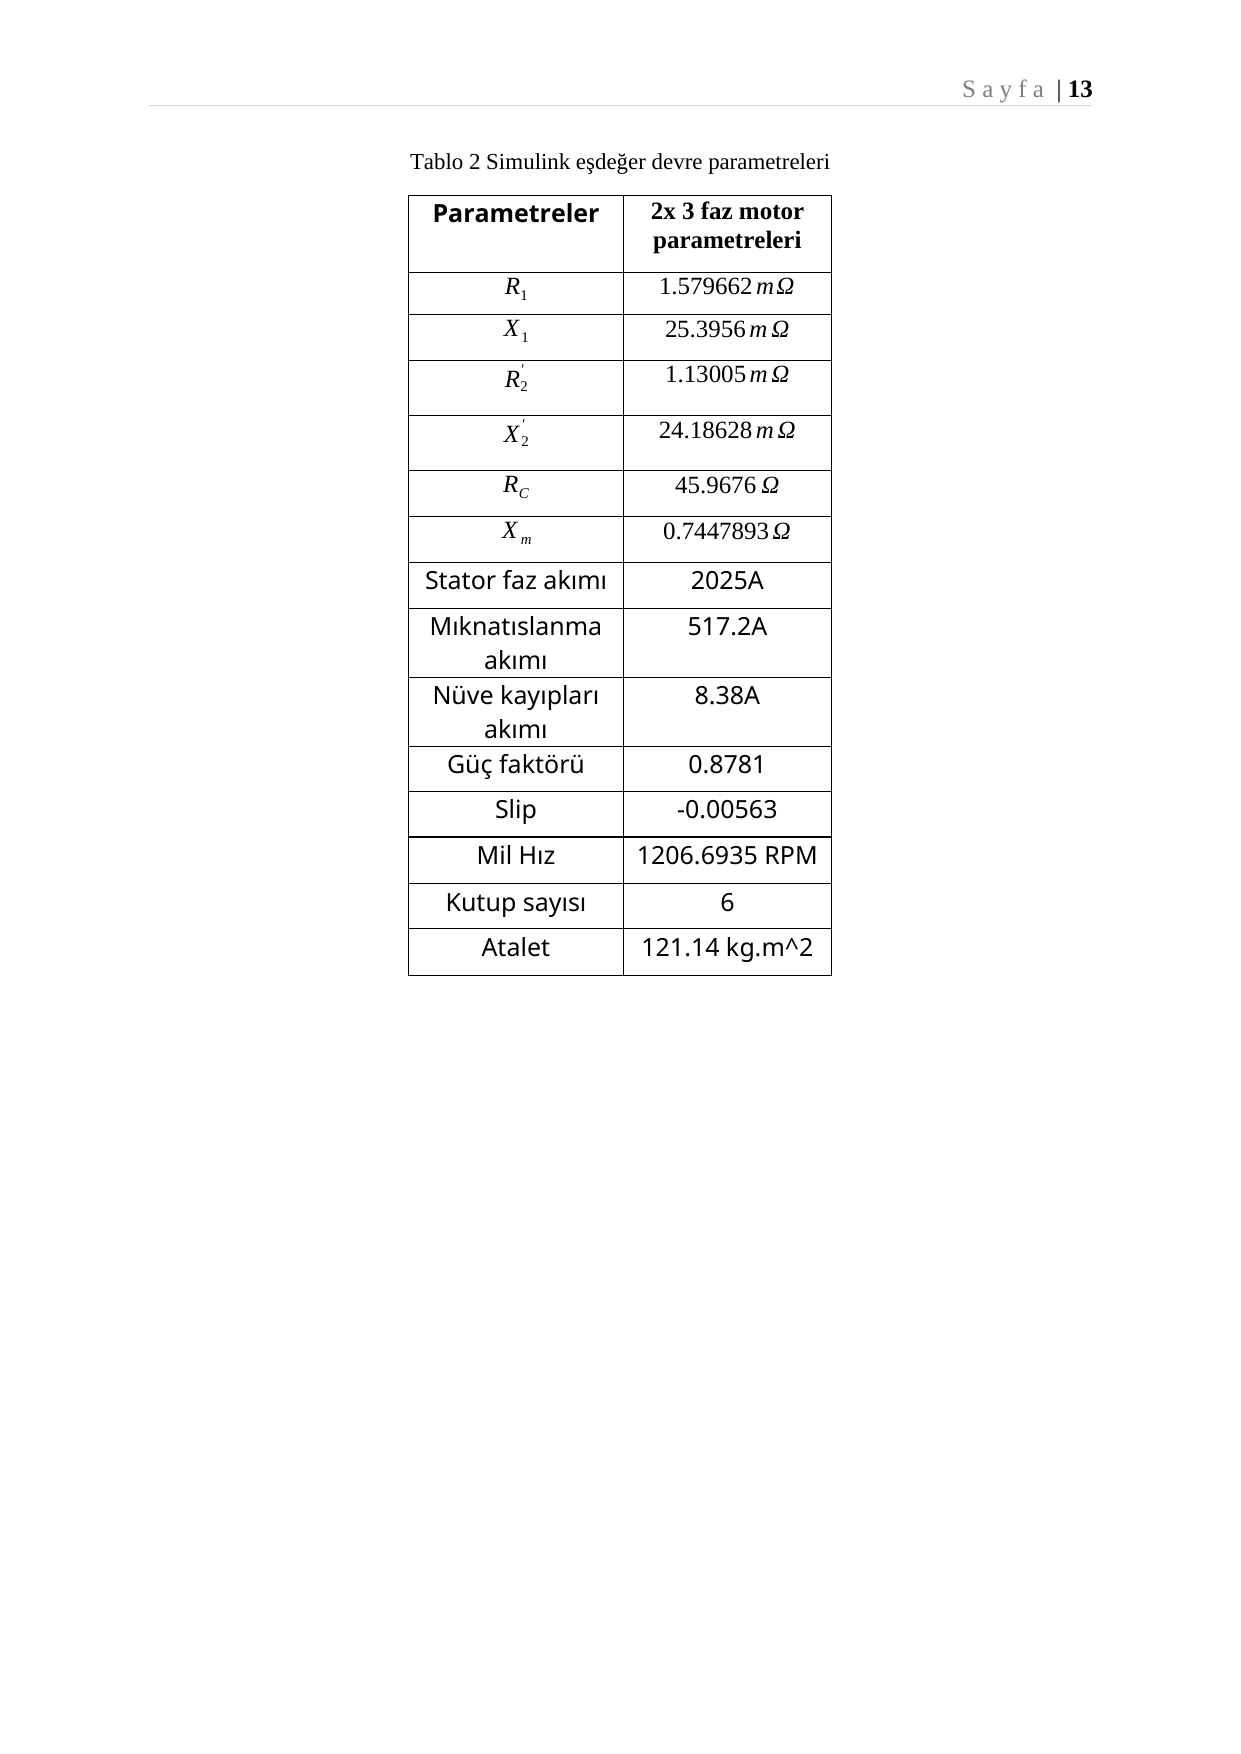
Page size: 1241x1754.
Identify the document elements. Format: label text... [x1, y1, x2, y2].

table_cell [624, 361, 831, 415]
table_cell 8.38A [624, 678, 831, 746]
table_cell 0.8781 [624, 747, 831, 791]
table_cell 517.2A [624, 609, 831, 677]
table_cell [409, 273, 623, 314]
table_cell [409, 315, 623, 359]
table_cell 6 [624, 884, 831, 928]
table_cell [624, 416, 831, 470]
table_cell [409, 361, 623, 415]
table_cell [409, 471, 623, 516]
table_cell [624, 517, 831, 562]
table_cell -0.00563 [624, 792, 831, 836]
table_header Parametreler [409, 196, 623, 272]
table_cell Kutup sayısı [409, 884, 623, 928]
table_cell Nüve kayıpları akımı [409, 678, 623, 746]
table_cell 2025A [624, 563, 831, 607]
table_cell Atalet [409, 929, 623, 975]
table_cell Slip [409, 792, 623, 836]
table_cell Mil Hız [409, 838, 623, 883]
table_cell [409, 517, 623, 562]
table_cell [624, 471, 831, 516]
table_header 2x 3 faz motor parametreleri [624, 196, 831, 272]
table_cell [409, 416, 623, 470]
table_cell Mıknatıslanma akımı [409, 609, 623, 677]
table_cell [624, 315, 831, 359]
table_cell Stator faz akımı [409, 563, 623, 607]
table_cell 1206.6935 RPM [624, 838, 831, 883]
table_cell 121.14 kg.m^2 [624, 929, 831, 975]
table_cell [624, 273, 831, 314]
table_cell Güç faktörü [409, 747, 623, 791]
